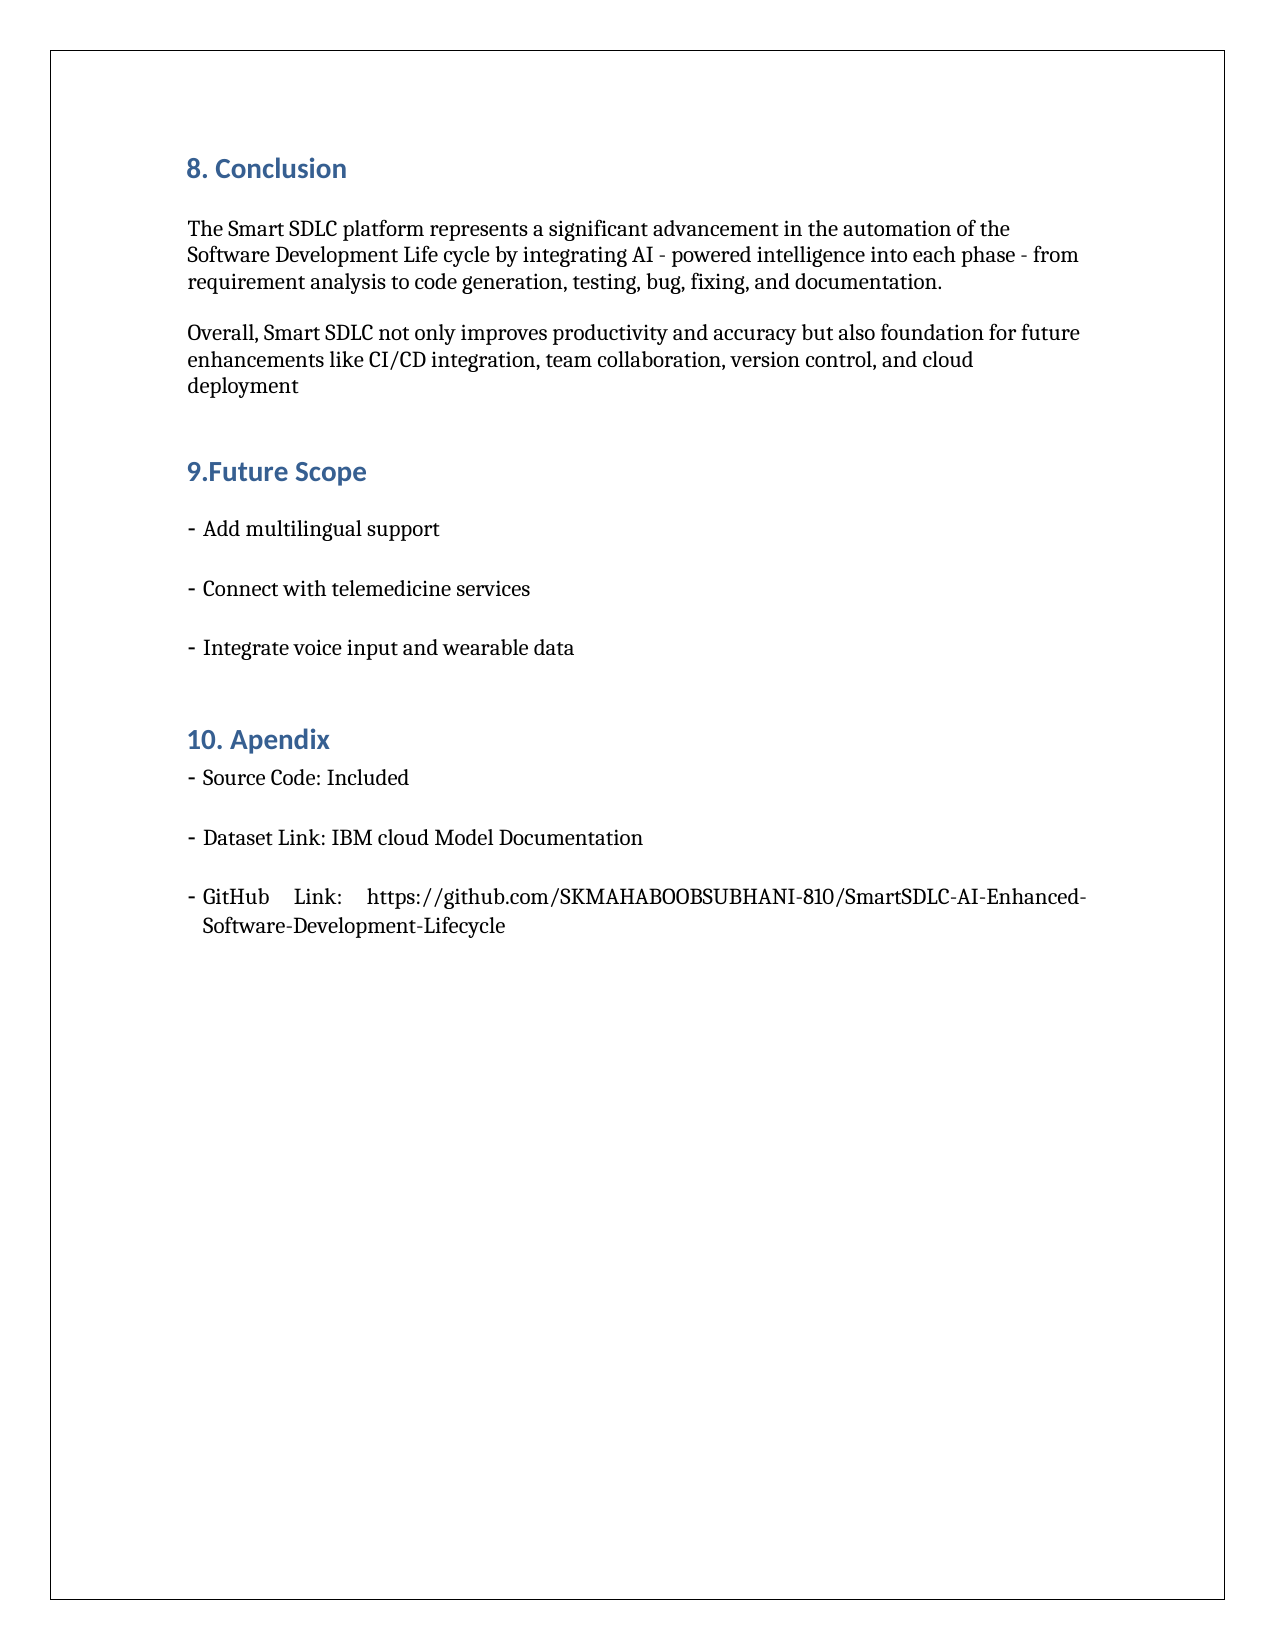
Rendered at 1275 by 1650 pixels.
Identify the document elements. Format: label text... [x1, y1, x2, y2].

list Dataset Link: IBM cloud Model Documentation [187, 822, 1087, 851]
list Add multilingual support [187, 513, 1087, 543]
subtitle Apendix [186, 721, 1087, 757]
text 9.Future Scope [186, 453, 1087, 488]
list Connect with telemedicine services [187, 573, 1087, 602]
list GitHub Link: https://github.com/SKMAHABOOBSUBHANI-810/SmartSDLC-AI-Enhanced-Software-Development-Lifecycle [187, 881, 1087, 939]
subtitle 8. Conclusion [186, 150, 1087, 186]
text Overall, Smart SDLC not only improves productivity and accuracy but also foundation for future enhancements like CI/CD integration, team collaboration, version control, and cloud deployment [187, 320, 1087, 428]
list Source Code: Included [187, 762, 1087, 791]
text The Smart SDLC platform represents a significant advancement in the automation of the Software Development Life cycle by integrating AI - powered intelligence into each phase - from requirement analysis to code generation, testing, bug, fixing, and documentation. [187, 216, 1087, 295]
list Integrate voice input and wearable data [187, 632, 1087, 662]
